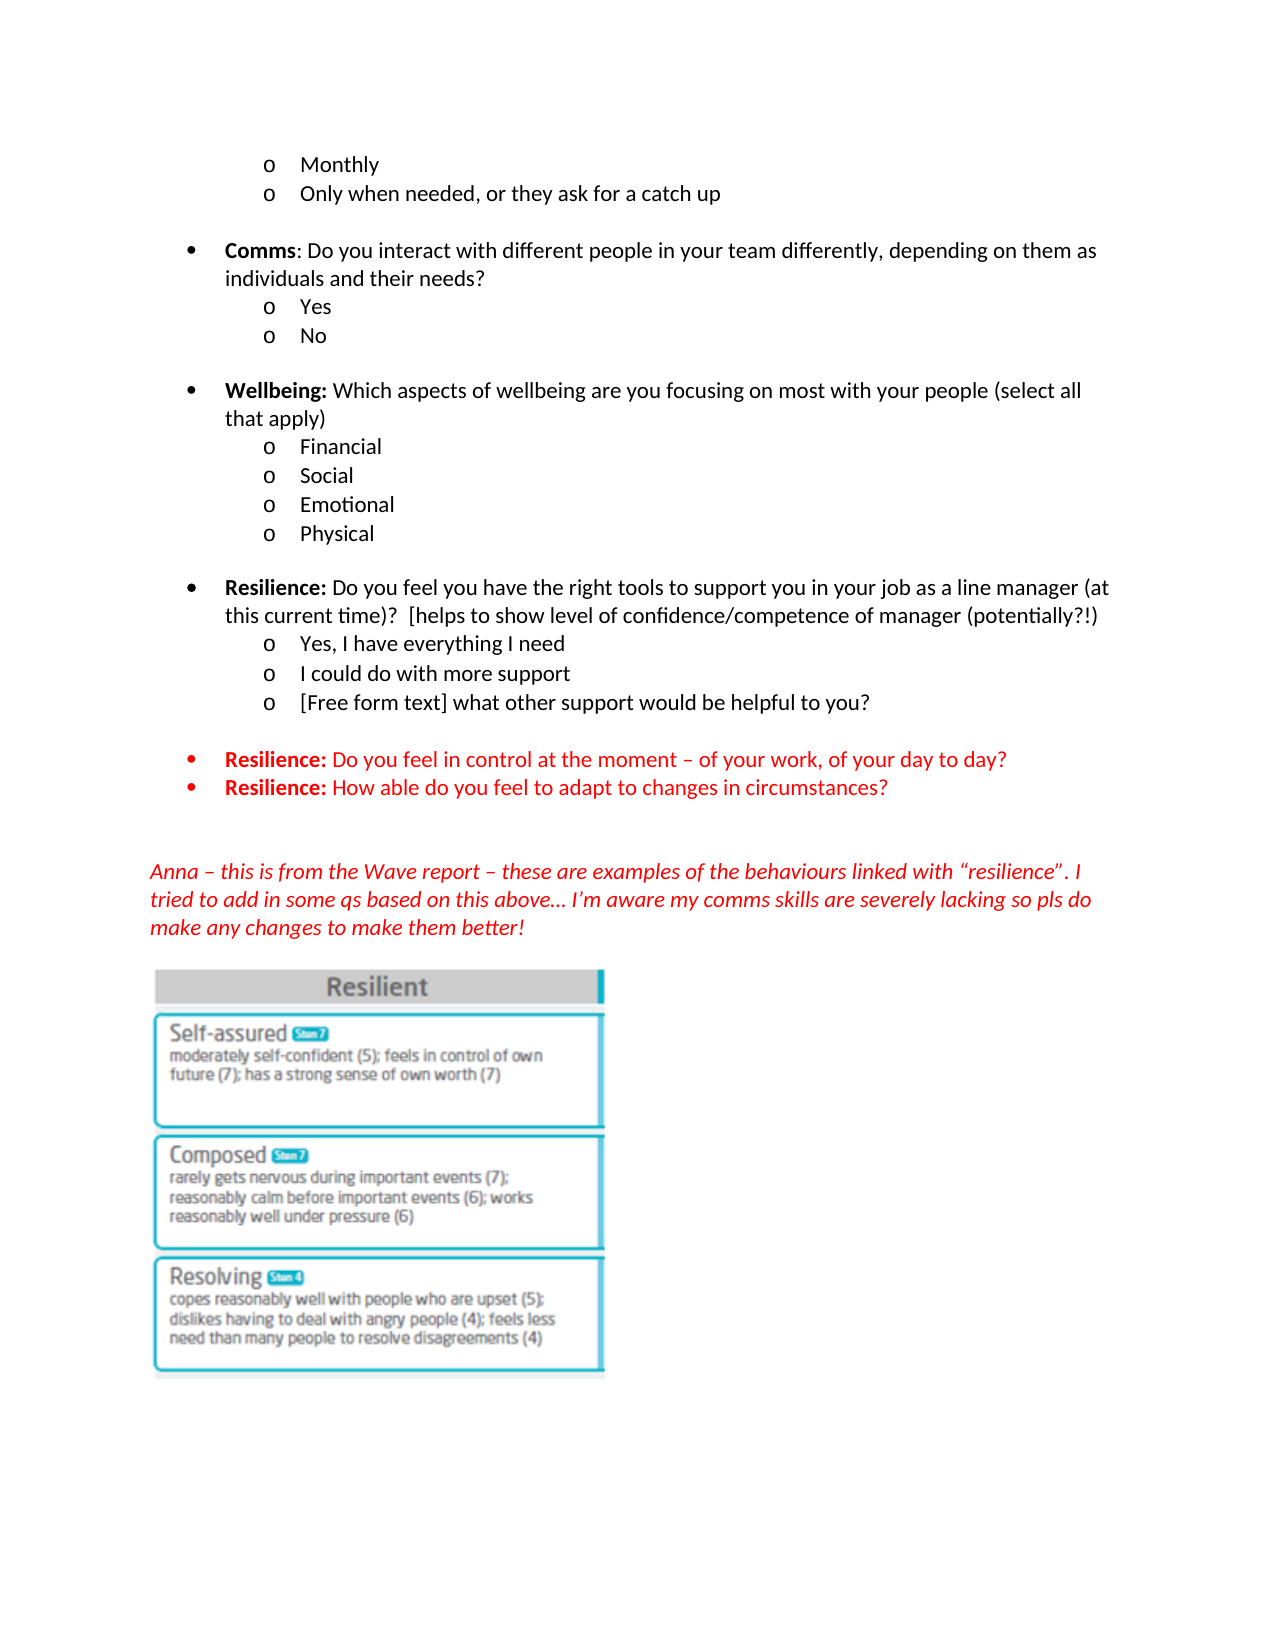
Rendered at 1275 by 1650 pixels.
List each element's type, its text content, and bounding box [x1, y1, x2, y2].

list Monthly [262, 150, 1125, 179]
list Financial [262, 432, 1125, 461]
list Only when needed, or they ask for a catch up [262, 179, 1125, 208]
list Emotional [262, 490, 1125, 519]
list Physical [262, 519, 1125, 548]
list No [262, 322, 1125, 351]
text Anna – this is from the Wave report – these are examples of the behaviours linked with “resilience”. I tried to add in some qs based on this above… I’m aware my comms skills are severely lacking so pls do make any changes to make them better! [150, 857, 1125, 941]
list Resilience: Do you feel in control at the moment – of your work, of your day to day? [187, 745, 1125, 773]
list Social [262, 461, 1125, 490]
list Resilience: Do you feel you have the right tools to support you in your job as a line manager (at this current time)? [helps to show level of confidence/competence of manager (potentially?!) [187, 573, 1125, 629]
list Yes [262, 292, 1125, 322]
picture [150, 969, 605, 1379]
list Resilience: How able do you feel to adapt to changes in circumstances? [187, 773, 1125, 801]
list Wellbeing: Which aspects of wellbeing are you focusing on most with your people (select all that apply) [187, 376, 1125, 432]
list Yes, I have everything I need [262, 629, 1125, 659]
list [Free form text] what other support would be helpful to you? [262, 688, 1125, 717]
list I could do with more support [262, 659, 1125, 688]
list Comms: Do you interact with different people in your team differently, depending on them as individuals and their needs? [187, 236, 1125, 292]
